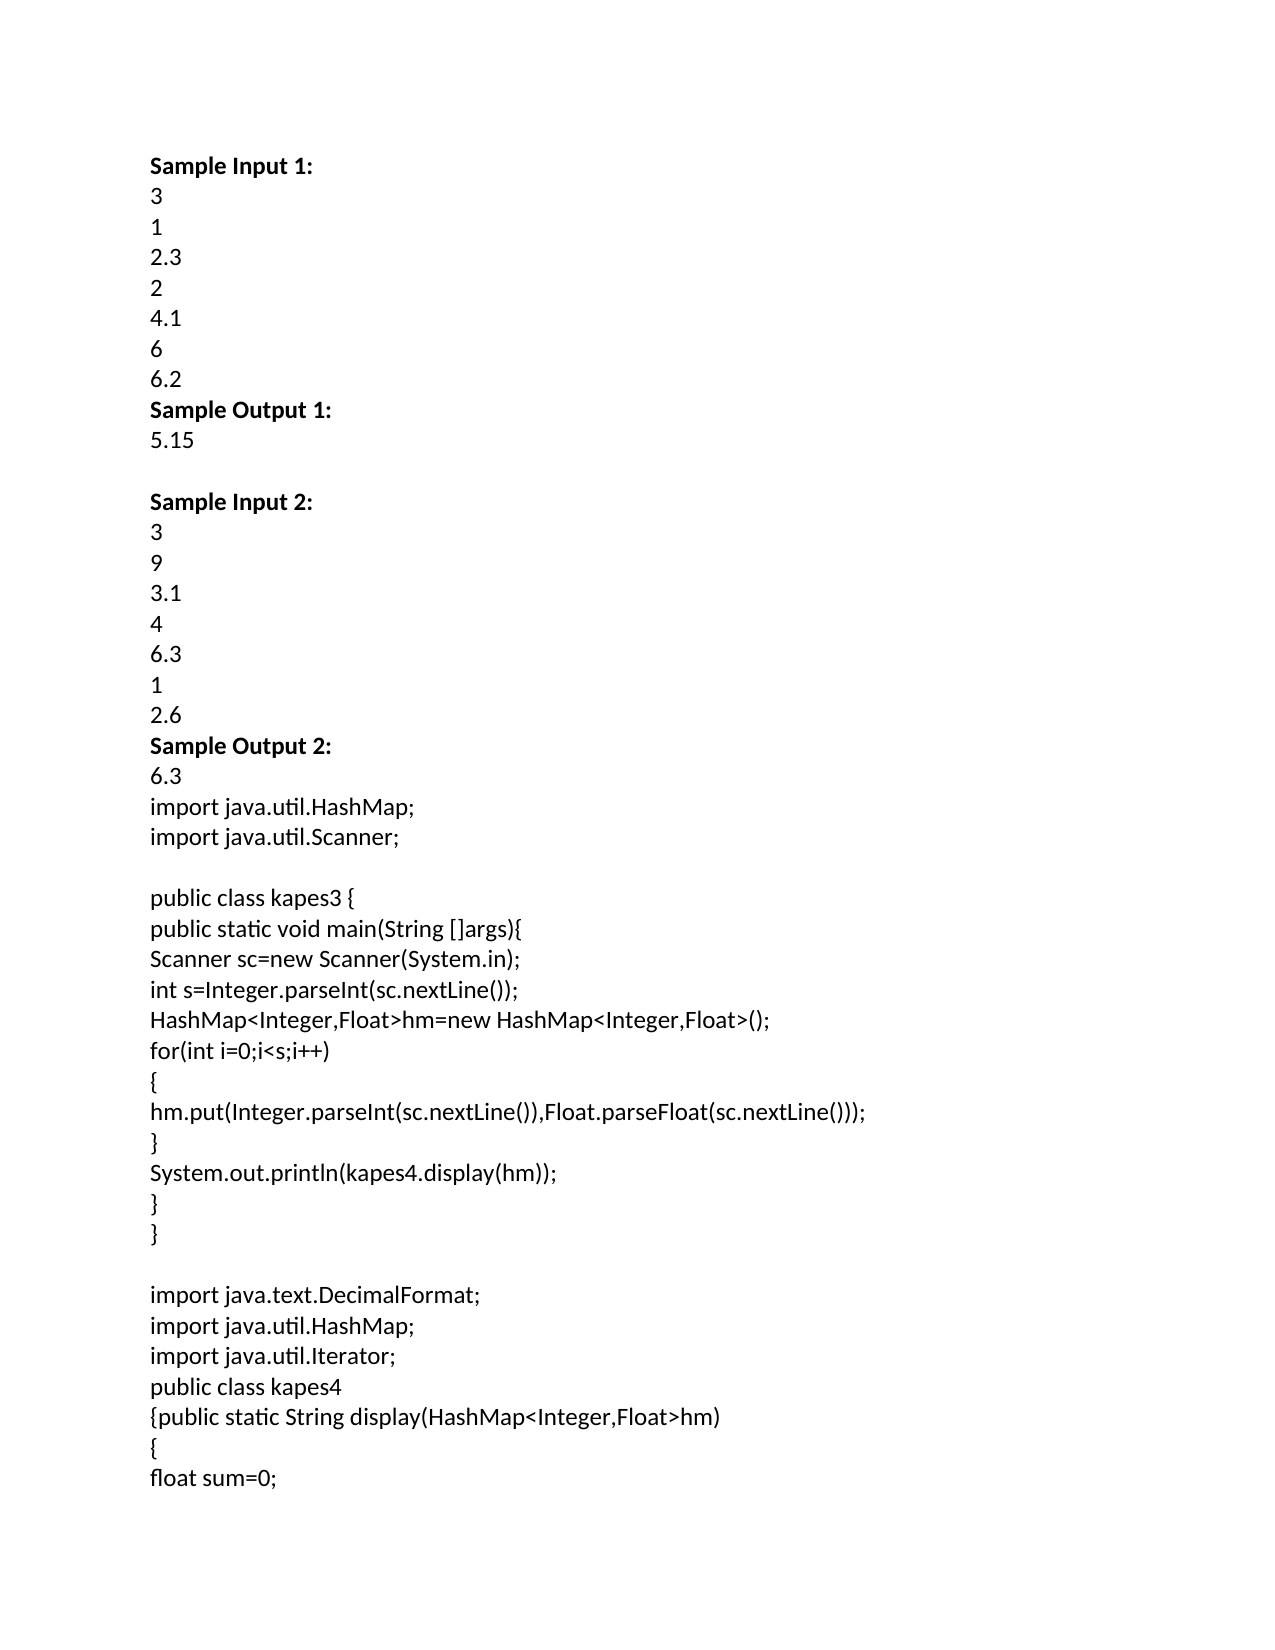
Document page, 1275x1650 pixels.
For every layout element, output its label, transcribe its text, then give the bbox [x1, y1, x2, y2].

text import java.util.HashMap; [150, 1310, 1125, 1340]
text public class kapes4 [150, 1371, 1125, 1401]
text float sum=0; [150, 1462, 1125, 1493]
text for(int i=0;i<s;i++) [150, 1035, 1125, 1066]
text Sample Output 2: [150, 730, 1125, 760]
text 1 [150, 669, 1125, 699]
text import java.text.DecimalFormat; [150, 1279, 1125, 1310]
text } [150, 1127, 1125, 1157]
text 6 [150, 333, 1125, 364]
text } [150, 1218, 1125, 1249]
text 9 [150, 547, 1125, 577]
text 4 [150, 608, 1125, 638]
text 3 [150, 181, 1125, 211]
text import java.util.Iterator; [150, 1340, 1125, 1371]
text Scanner sc=new Scanner(System.in); [150, 943, 1125, 974]
text 2.6 [150, 699, 1125, 730]
text 6.2 [150, 364, 1125, 394]
text 2.3 [150, 242, 1125, 272]
text int s=Integer.parseInt(sc.nextLine()); [150, 974, 1125, 1004]
text HashMap<Integer,Float>hm=new HashMap<Integer,Float>(); [150, 1004, 1125, 1035]
text 1 [150, 211, 1125, 242]
text 6.3 [150, 760, 1125, 791]
text 3 [150, 516, 1125, 547]
text public static void main(String []args){ [150, 913, 1125, 943]
text 6.3 [150, 638, 1125, 669]
text public class kapes3 { [150, 882, 1125, 913]
text Sample Input 1: [150, 150, 1125, 181]
text } [150, 1188, 1125, 1218]
text Sample Input 2: [150, 455, 1125, 516]
text hm.put(Integer.parseInt(sc.nextLine()),Float.parseFloat(sc.nextLine())); [150, 1096, 1125, 1127]
text System.out.println(kapes4.display(hm)); [150, 1157, 1125, 1188]
text { [150, 1432, 1125, 1462]
text {public static String display(HashMap<Integer,Float>hm) [150, 1401, 1125, 1432]
text import java.util.HashMap; [150, 791, 1125, 821]
text import java.util.Scanner; [150, 821, 1125, 852]
text Sample Output 1: [150, 394, 1125, 425]
text 3.1 [150, 577, 1125, 608]
text 2 [150, 272, 1125, 303]
text 5.15 [150, 425, 1125, 455]
text { [150, 1066, 1125, 1096]
text 4.1 [150, 303, 1125, 333]
